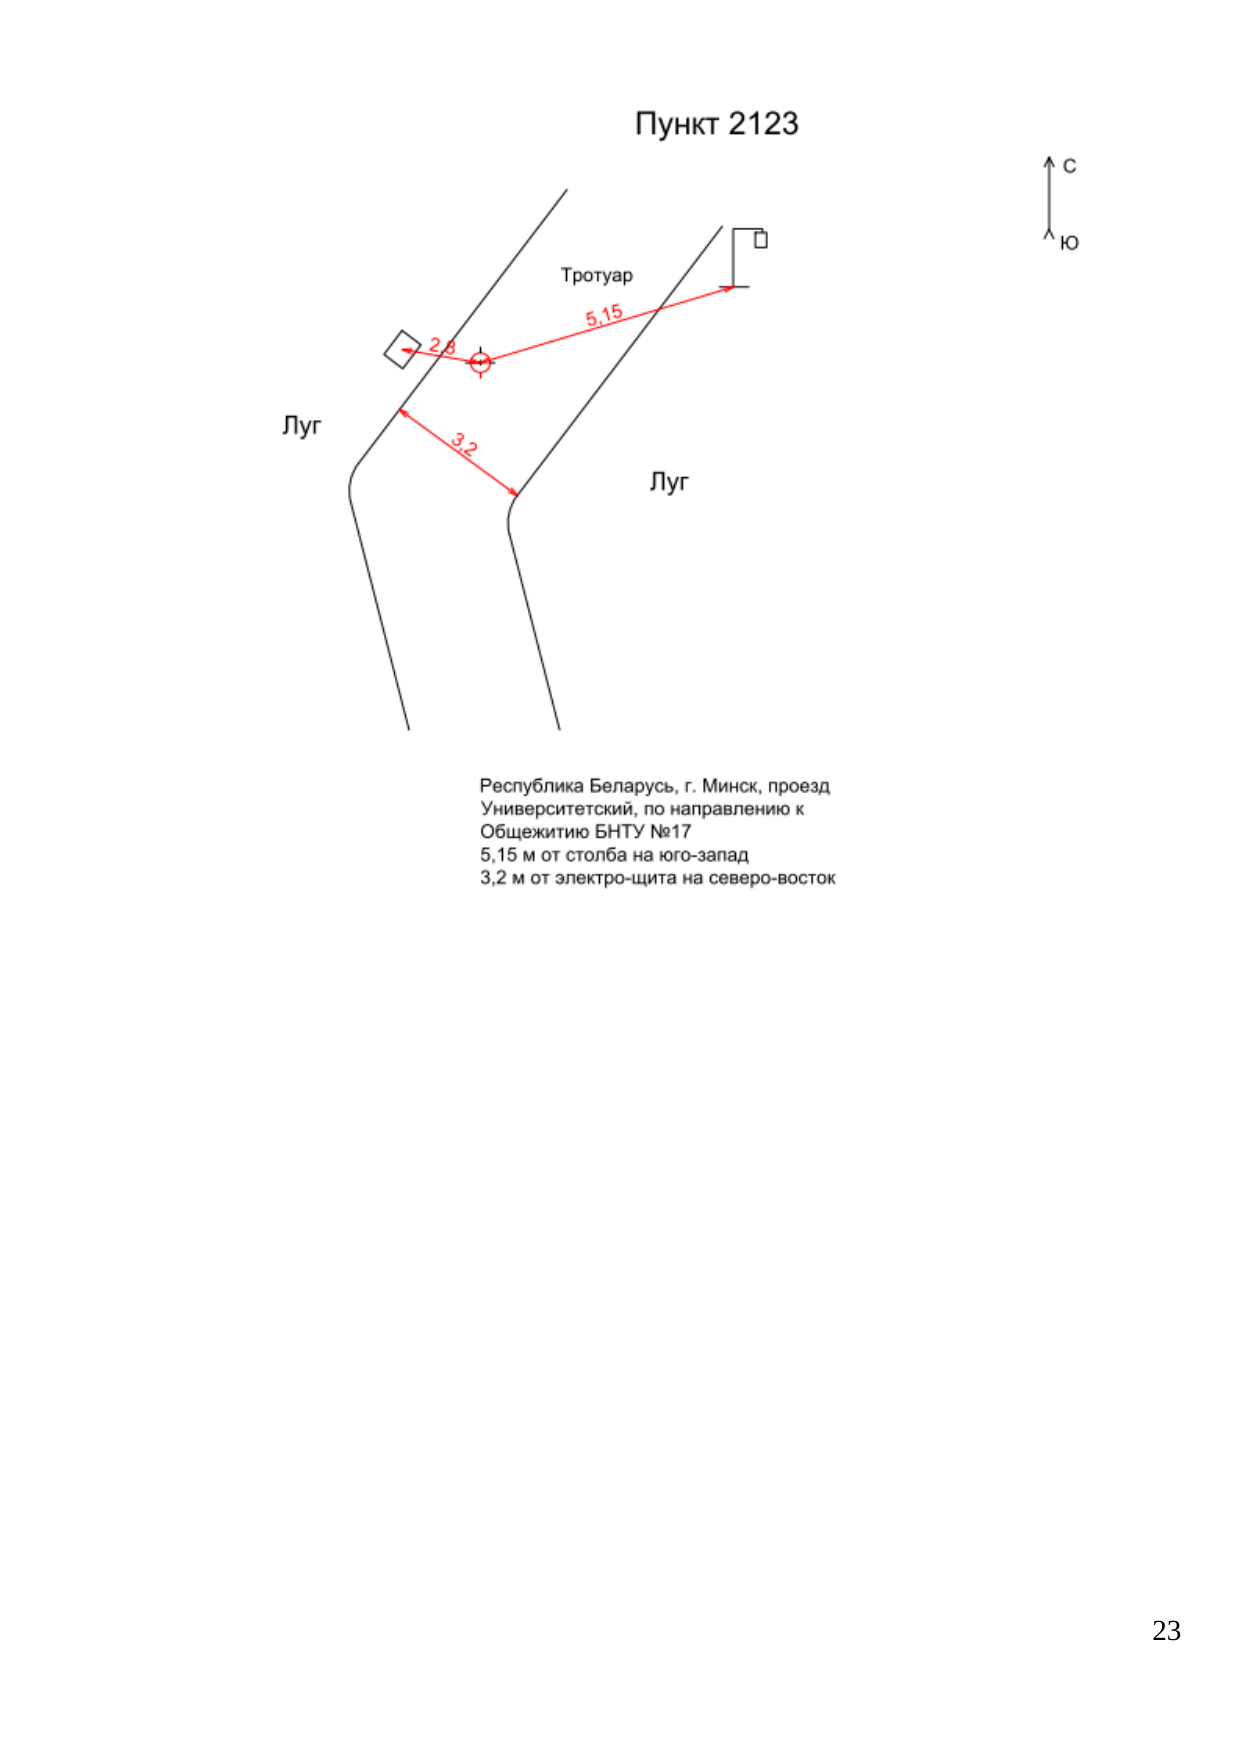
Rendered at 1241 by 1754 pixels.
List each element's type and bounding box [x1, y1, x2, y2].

picture [200, 97, 1159, 890]
